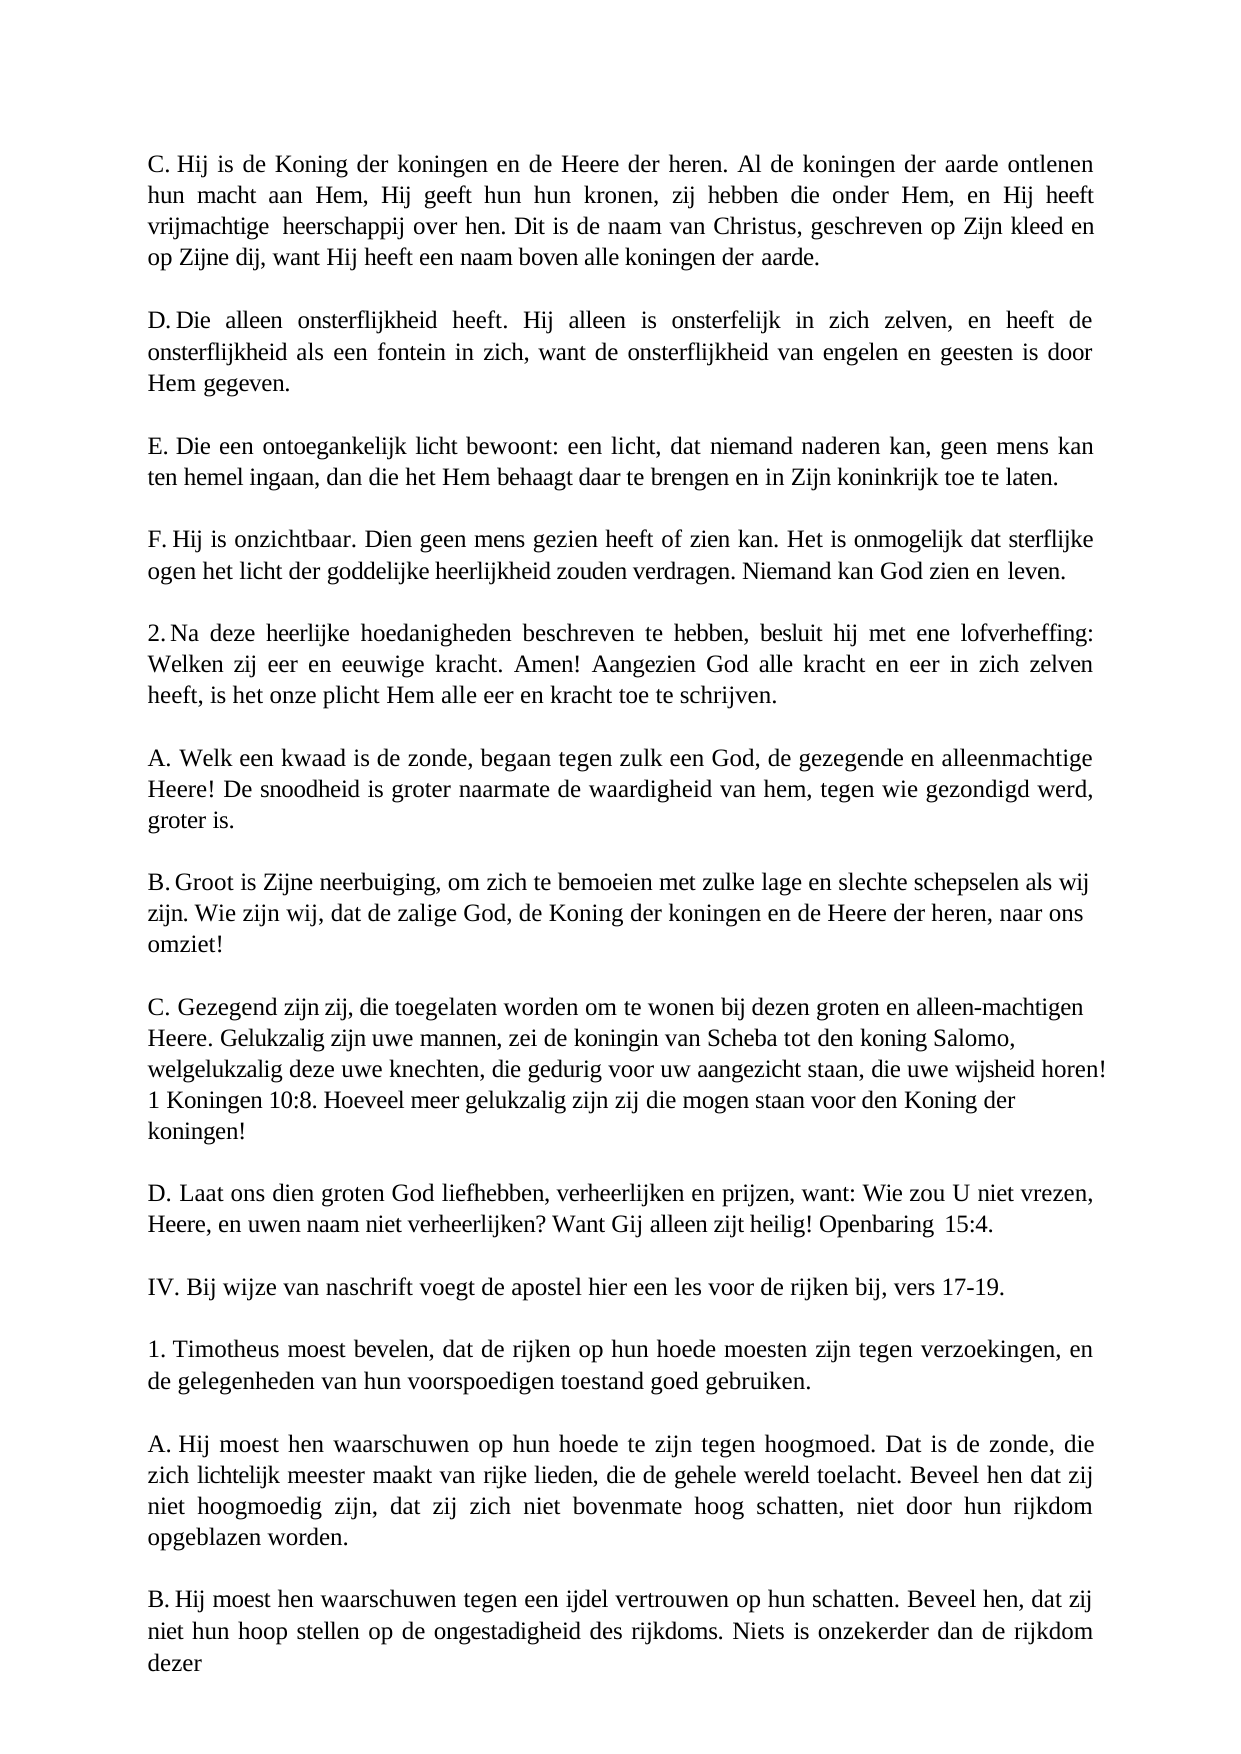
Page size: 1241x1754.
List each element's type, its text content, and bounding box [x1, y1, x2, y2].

list Die alleen onsterflijkheid heeft. Hij alleen is onsterfelijk in zich zelven, en heeft de onsterflijkheid als een fontein in zich, want de onsterflijkheid van engelen en geesten is door Hem gegeven. [147, 305, 1093, 397]
list Welk een kwaad is de zonde, begaan tegen zulk een God, de gezegende en alleenmachtige Heere! De snoodheid is groter naarmate de waardigheid van hem, tegen wie gezondigd werd, groter is. [147, 743, 1094, 834]
list Hij moest hen waarschuwen op hun hoede te zijn tegen hoogmoed. Dat is de zonde, die zich lichtelijk meester maakt van rijke lieden, die de gehele wereld toelacht. Beveel hen dat zij niet hoogmoedig zijn, dat zij zich niet bovenmate hoog schatten, niet door hun rijkdom opgeblazen worden. [147, 1429, 1094, 1551]
list Hij is onzichtbaar. Dien geen mens gezien heeft of zien kan. Het is onmogelijk dat sterflijke ogen het licht der goddelijke heerlijkheid zouden verdragen. Niemand kan God zien en leven. [147, 524, 1094, 585]
list Groot is Zijne neerbuiging, om zich te bemoeien met zulke lage en slechte schepselen als wij zijn. Wie zijn wij, dat de zalige God, de Koning der koningen en de Heere der heren, naar ons omziet! [147, 867, 1109, 958]
list Gezegend zijn zij, die toegelaten worden om te wonen bij dezen groten en alleen-machtigen Heere. Gelukzalig zijn uwe mannen, zei de koningin van Scheba tot den koning Salomo, welgelukzalig deze uwe knechten, die gedurig voor uw aangezicht staan, die uwe wijsheid horen! 1 Koningen 10:8. Hoeveel meer gelukzalig zijn zij die mogen staan voor den Koning der koningen! [147, 992, 1109, 1145]
list Bij wijze van naschrift voegt de apostel hier een les voor de rijken bij, vers 17-19. [147, 1272, 1121, 1301]
list Na deze heerlijke hoedanigheden beschreven te hebben, besluit hij met ene lofverheffing: Welken zij eer en eeuwige kracht. Amen! Aangezien God alle kracht en eer in zich zelven heeft, is het onze plicht Hem alle eer en kracht toe te schrijven. [147, 618, 1094, 709]
list Hij moest hen waarschuwen tegen een ijdel vertrouwen op hun schatten. Beveel hen, dat zij niet hun hoop stellen op de ongestadigheid des rijkdoms. Niets is onzekerder dan de rijkdom dezer [147, 1584, 1093, 1676]
list Die een ontoegankelijk licht bewoont: een licht, dat niemand naderen kan, geen mens kan ten hemel ingaan, dan die het Hem behaagt daar te brengen en in Zijn koninkrijk toe te laten. [147, 431, 1094, 491]
list Timotheus moest bevelen, dat de rijken op hun hoede moesten zijn tegen verzoekingen, en de gelegenheden van hun voorspoedigen toestand goed gebruiken. [147, 1334, 1094, 1395]
list Laat ons dien groten God liefhebben, verheerlijken en prijzen, want: Wie zou U niet vrezen, Heere, en uwen naam niet verheerlijken? Want Gij alleen zijt heilig! Openbaring 15:4. [147, 1178, 1093, 1238]
list Hij is de Koning der koningen en de Heere der heren. Al de koningen der aarde ontlenen hun macht aan Hem, Hij geeft hun hun kronen, zij hebben die onder Hem, en Hij heeft vrijmachtige heerschappij over hen. Dit is de naam van Christus, geschreven op Zijn kleed en op Zijne dij, want Hij heeft een naam boven alle koningen der aarde. [147, 149, 1094, 271]
